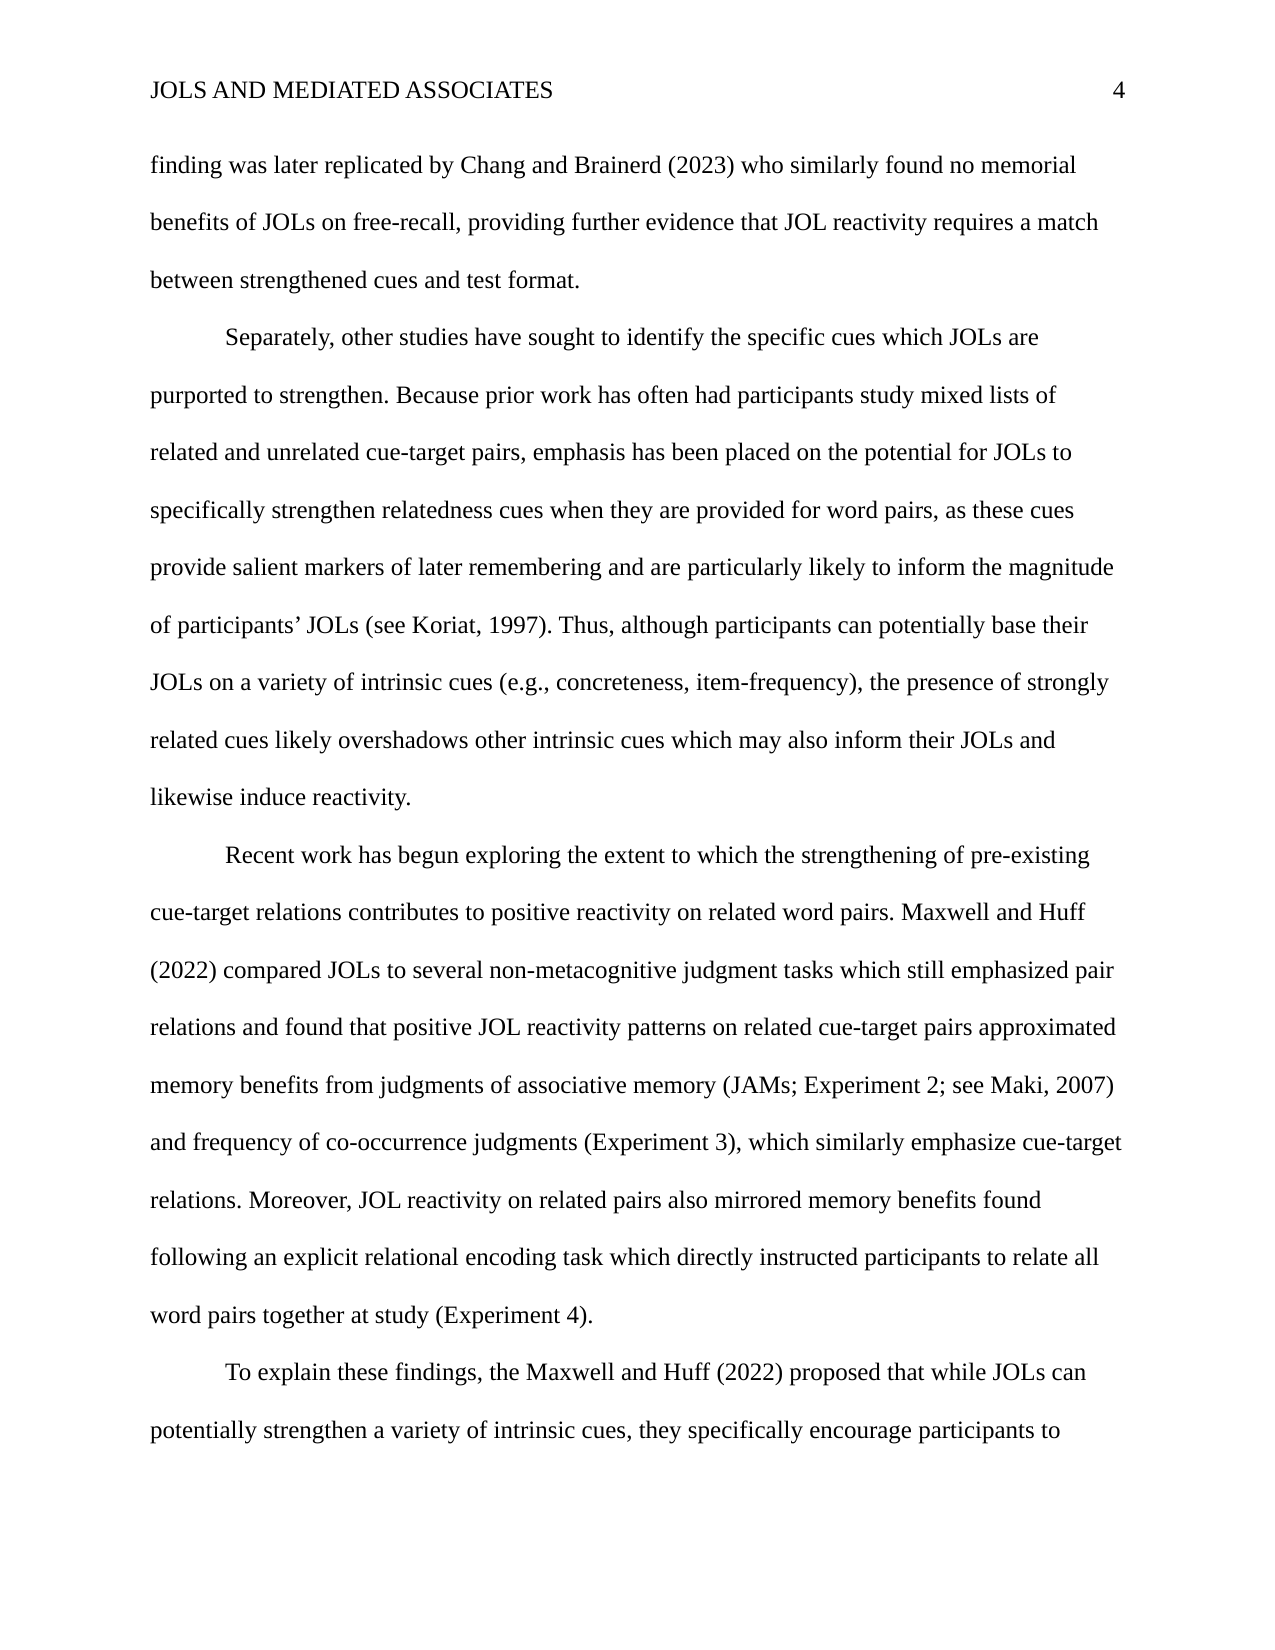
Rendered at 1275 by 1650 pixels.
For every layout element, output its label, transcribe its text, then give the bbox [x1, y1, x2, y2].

text Recent work has begun exploring the extent to which the strengthening of pre-existing cue-target relations contributes to positive reactivity on related word pairs. Maxwell and Huff (2022) compared JOLs to several non-metacognitive judgment tasks which still emphasized pair relations and found that positive JOL reactivity patterns on related cue-target pairs approximated memory benefits from judgments of associative memory (JAMs; Experiment 2; see Maki, 2007) and frequency of co-occurrence judgments (Experiment 3), which similarly emphasize cue-target relations. Moreover, JOL reactivity on related pairs also mirrored memory benefits found following an explicit relational encoding task which directly instructed participants to relate all word pairs together at study (Experiment 4). [150, 840, 1125, 1329]
text Separately, other studies have sought to identify the specific cues which JOLs are purported to strengthen. Because prior work has often had participants study mixed lists of related and unrelated cue-target pairs, emphasis has been placed on the potential for JOLs to specifically strengthen relatedness cues when they are provided for word pairs, as these cues provide salient markers of later remembering and are particularly likely to inform the magnitude of participants’ JOLs (see Koriat, 1997). Thus, although participants can potentially base their JOLs on a variety of intrinsic cues (e.g., concreteness, item-frequency), the presence of strongly related cues likely overshadows other intrinsic cues which may also inform their JOLs and likewise induce reactivity. [150, 322, 1125, 811]
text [150, 1357, 1125, 1444]
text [150, 150, 1125, 294]
